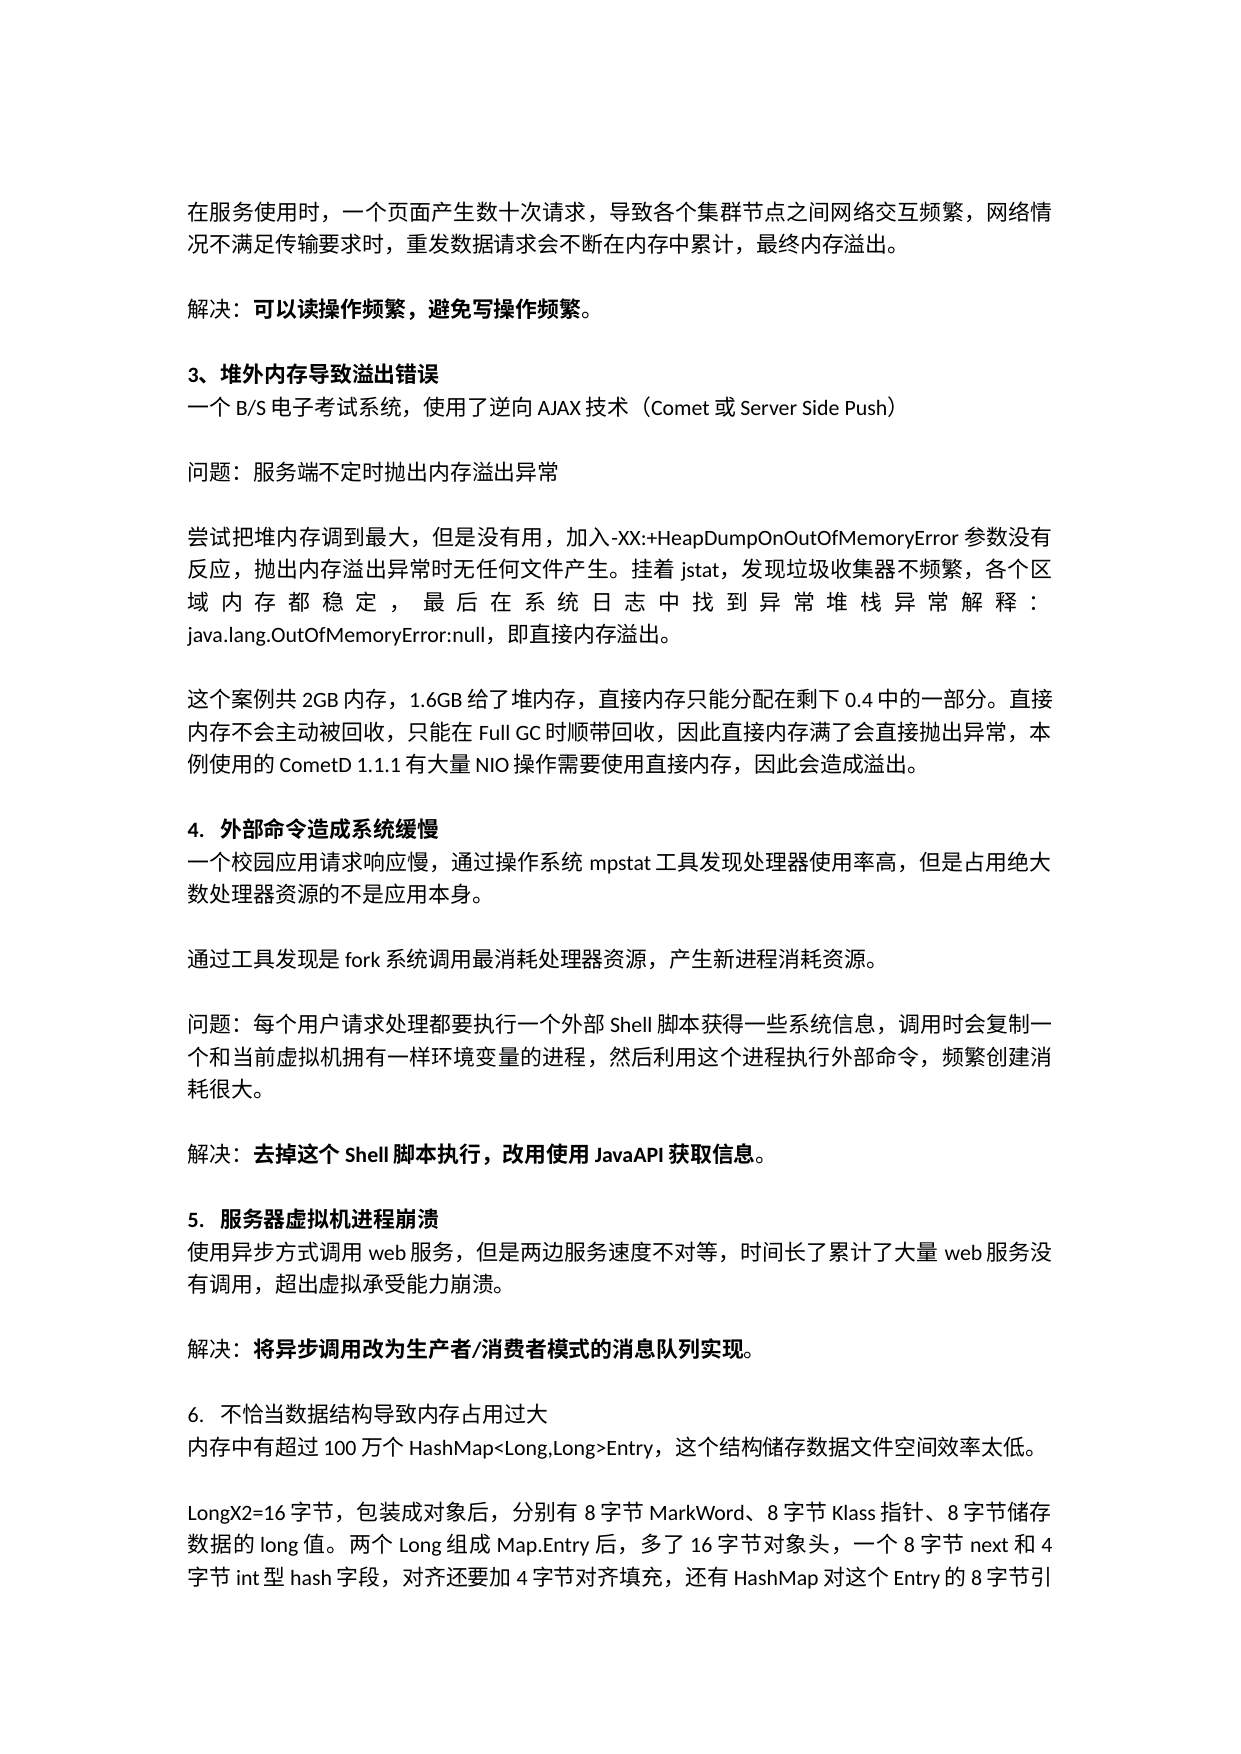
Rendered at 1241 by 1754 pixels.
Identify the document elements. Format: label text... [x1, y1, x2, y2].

list 通过工具发现是fork系统调用最消耗处理器资源，产生新进程消耗资源。 [187, 942, 1053, 974]
list 一个校园应用请求响应慢，通过操作系统mpstat工具发现处理器使用率高，但是占用绝大数处理器资源的不是应用本身。 [187, 844, 1053, 909]
list 外部命令造成系统缓慢 [187, 812, 1053, 844]
list 问题：每个用户请求处理都要执行一个外部Shell脚本获得一些系统信息，调用时会复制一个和当前虚拟机拥有一样环境变量的进程，然后利用这个进程执行外部命令，频繁创建消耗很大。 [187, 1007, 1053, 1104]
list 内存中有超过100万个HashMap<Long,Long>Entry，这个结构储存数据文件空间效率太低。 [187, 1429, 1053, 1462]
list 使用异步方式调用web服务，但是两边服务速度不对等，时间长了累计了大量web服务没有调用，超出虚拟承受能力崩溃。 [187, 1234, 1053, 1299]
list 一个B/S电子考试系统，使用了逆向AJAX技术（Comet或Server Side Push） [187, 389, 1053, 422]
list 服务器虚拟机进程崩溃 [187, 1202, 1053, 1234]
list 问题：服务端不定时抛出内存溢出异常 [187, 454, 1053, 487]
list 解决：将异步调用改为生产者/消费者模式的消息队列实现。 [187, 1332, 1053, 1364]
list 不恰当数据结构导致内存占用过大 [187, 1397, 1053, 1429]
list 解决：去掉这个Shell脚本执行，改用使用JavaAPI获取信息。 [187, 1137, 1053, 1169]
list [187, 1494, 1053, 1592]
list 堆外内存导致溢出错误 [187, 357, 1053, 389]
list 在服务使用时，一个页面产生数十次请求，导致各个集群节点之间网络交互频繁，网络情况不满足传输要求时，重发数据请求会不断在内存中累计，最终内存溢出。 [187, 194, 1053, 259]
list 解决：可以读操作频繁，避免写操作频繁。 [187, 292, 1053, 324]
list 这个案例共2GB内存，1.6GB给了堆内存，直接内存只能分配在剩下0.4中的一部分。直接内存不会主动被回收，只能在Full GC时顺带回收，因此直接内存满了会直接抛出异常，本例使用的CometD 1.1.1有大量NIO操作需要使用直接内存，因此会造成溢出。 [187, 682, 1053, 779]
list 尝试把堆内存调到最大，但是没有用，加入-XX:+HeapDumpOnOutOfMemoryError参数没有反应，抛出内存溢出异常时无任何文件产生。挂着jstat，发现垃圾收集器不频繁，各个区域内存都稳定，最后在系统日志中找到异常堆栈异常解释：java.lang.OutOfMemoryError:null，即直接内存溢出。 [187, 519, 1053, 649]
